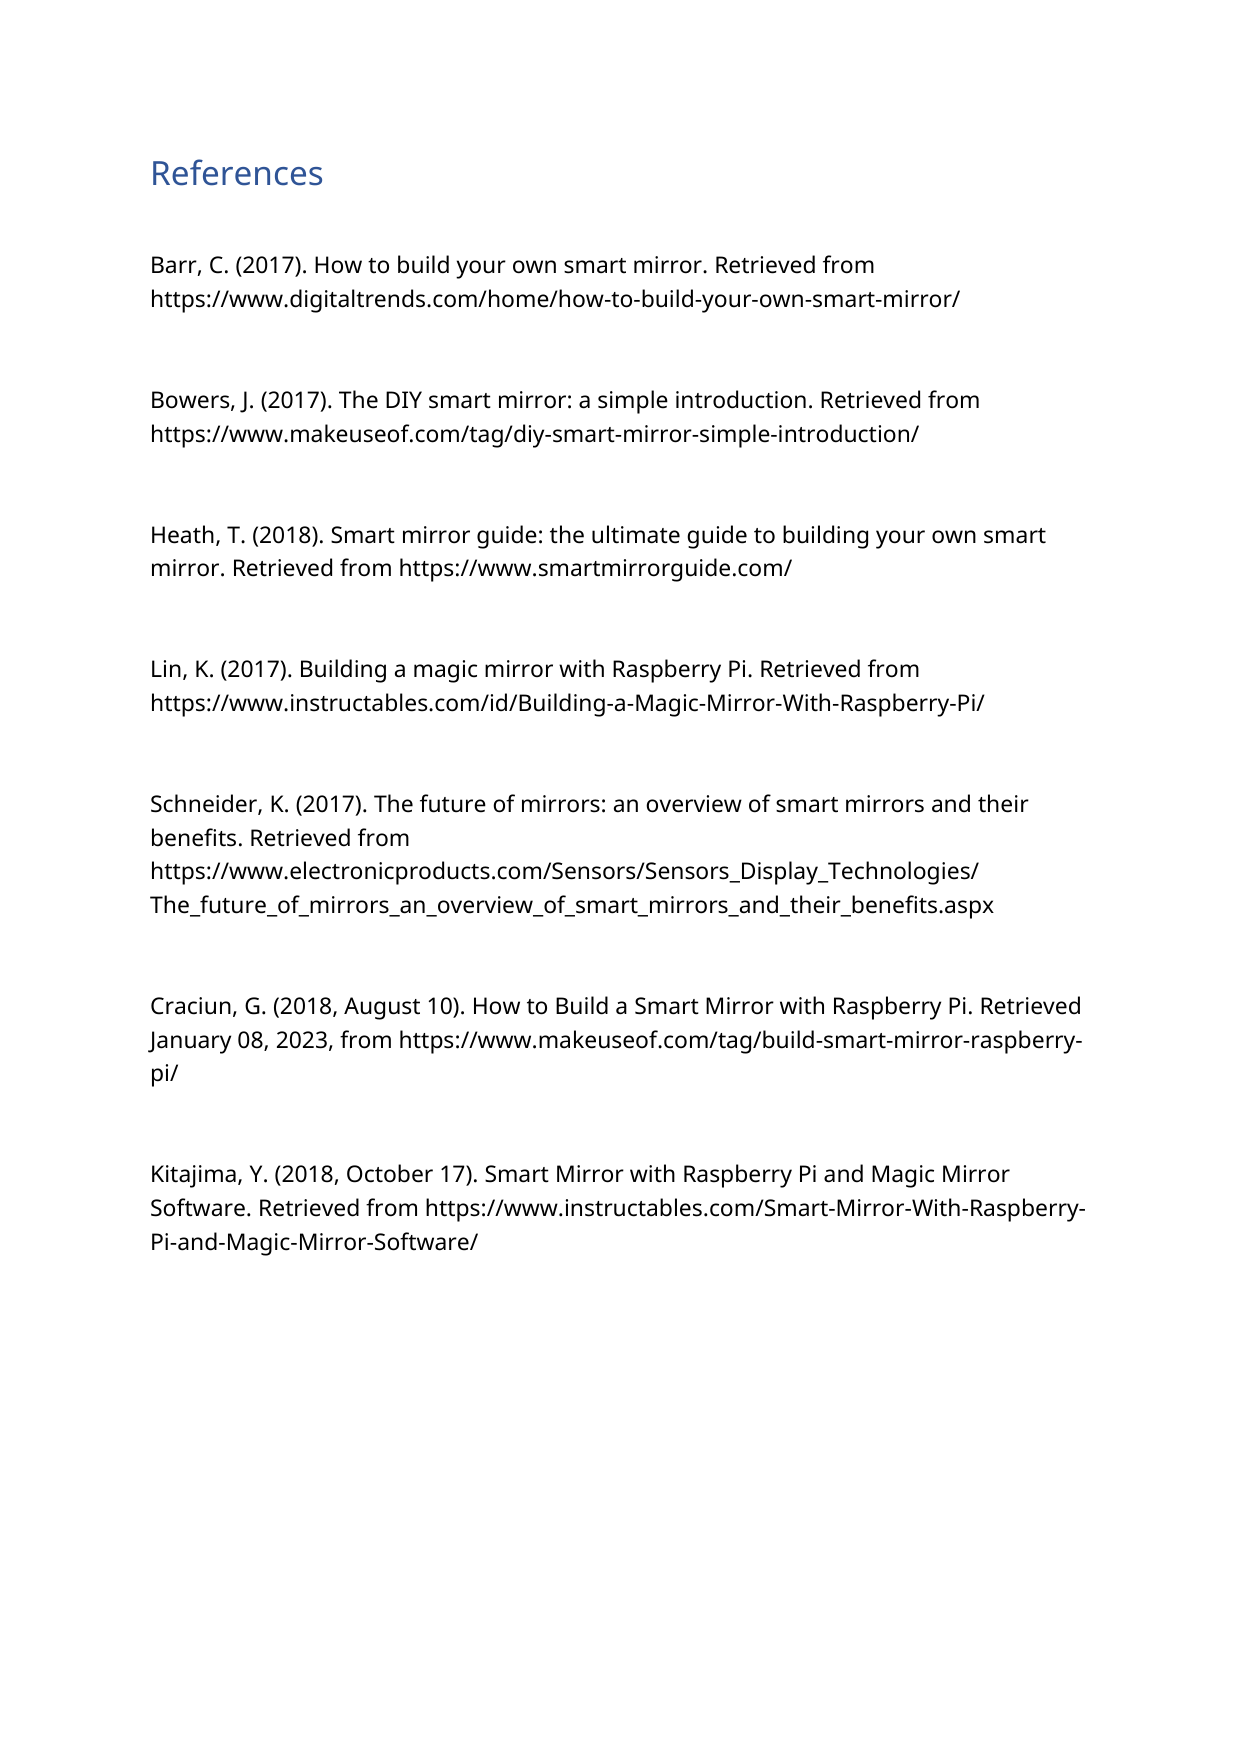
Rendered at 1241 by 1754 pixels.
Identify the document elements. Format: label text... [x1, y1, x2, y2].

text Craciun, G. (2018, August 10). How to Build a Smart Mirror with Raspberry Pi. Retrieved January 08, 2023, from https://www.makeuseof.com/tag/build-smart-mirror-raspberry-pi/ [150, 990, 1090, 1088]
text Barr, C. (2017). How to build your own smart mirror. Retrieved from https://www.digitaltrends.com/home/how-to-build-your-own-smart-mirror/ [150, 249, 1090, 314]
text Schneider, K. (2017). The future of mirrors: an overview of smart mirrors and their benefits. Retrieved from https://www.electronicproducts.com/Sensors/Sensors_Display_Technologies/The_future_of_mirrors_an_overview_of_smart_mirrors_and_their_benefits.aspx [150, 788, 1090, 920]
text Kitajima, Y. (2018, October 17). Smart Mirror with Raspberry Pi and Magic Mirror Software. Retrieved from https://www.instructables.com/Smart-Mirror-With-Raspberry-Pi-and-Magic-Mirror-Software/ [150, 1158, 1090, 1257]
subtitle References [150, 150, 1090, 195]
text Lin, K. (2017). Building a magic mirror with Raspberry Pi. Retrieved from https://www.instructables.com/id/Building-a-Magic-Mirror-With-Raspberry-Pi/ [150, 653, 1090, 718]
text Bowers, J. (2017). The DIY smart mirror: a simple introduction. Retrieved from https://www.makeuseof.com/tag/diy-smart-mirror-simple-introduction/ [150, 384, 1090, 449]
text Heath, T. (2018). Smart mirror guide: the ultimate guide to building your own smart mirror. Retrieved from https://www.smartmirrorguide.com/ [150, 518, 1090, 583]
